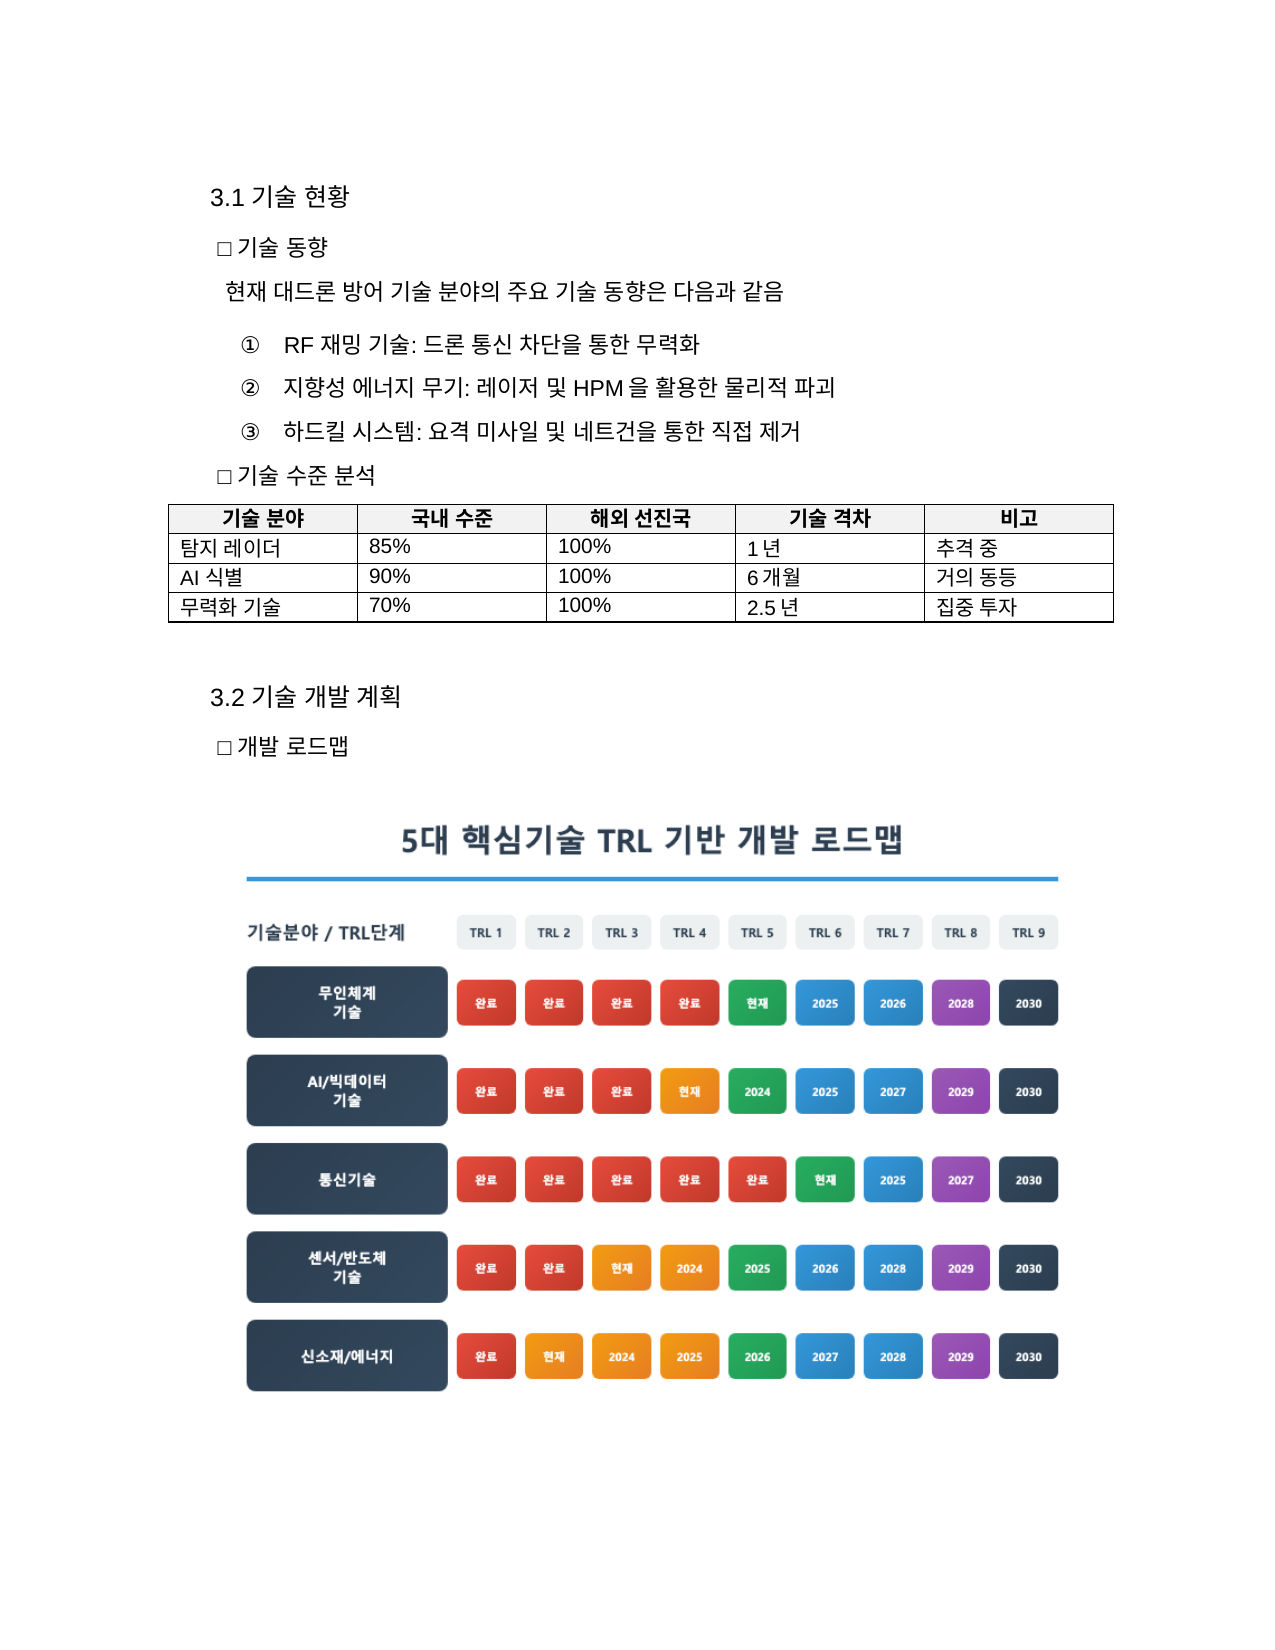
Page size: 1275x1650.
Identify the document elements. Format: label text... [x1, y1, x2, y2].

table_cell 탐지 레이더 [169, 534, 357, 562]
text ① RF 재밍 기술: 드론 통신 차단을 통한 무력화 [240, 328, 1125, 360]
table_cell 2.5년 [736, 593, 924, 621]
text ② 지향성 에너지 무기: 레이저 및 HPM을 활용한 물리적 파괴 [240, 372, 1125, 403]
table_cell 1년 [736, 534, 924, 562]
table_header 기술 분야 [169, 505, 357, 533]
table_cell 100% [547, 593, 735, 621]
subtitle 3.2 기술 개발 계획 [210, 679, 1125, 713]
list □ 기술 수준 분석 [217, 460, 1125, 491]
table_cell 100% [547, 534, 735, 562]
picture [202, 774, 1103, 1492]
list □ 기술 동향 [217, 232, 1125, 263]
text 현재 대드론 방어 기술 분야의 주요 기술 동향은 다음과 같음 [225, 275, 1125, 307]
table_cell 100% [547, 564, 735, 592]
table_cell 90% [358, 564, 546, 592]
table_cell 70% [358, 593, 546, 621]
table_cell 거의 동등 [925, 564, 1113, 592]
table_cell 85% [358, 534, 546, 562]
table_cell 무력화 기술 [169, 593, 357, 621]
table_header 비고 [925, 505, 1113, 533]
table_cell AI 식별 [169, 564, 357, 592]
table_cell 6개월 [736, 564, 924, 592]
table_header 기술 격차 [736, 505, 924, 533]
table_cell 추격 중 [925, 534, 1113, 562]
table_header 해외 선진국 [547, 505, 735, 533]
table_header 국내 수준 [358, 505, 546, 533]
text ③ 하드킬 시스템: 요격 미사일 및 네트건을 통한 직접 제거 [240, 416, 1125, 447]
subtitle 3.1 기술 현황 [210, 180, 1125, 214]
table_cell 집중 투자 [925, 593, 1113, 621]
list □ 개발 로드맵 [217, 731, 1125, 762]
